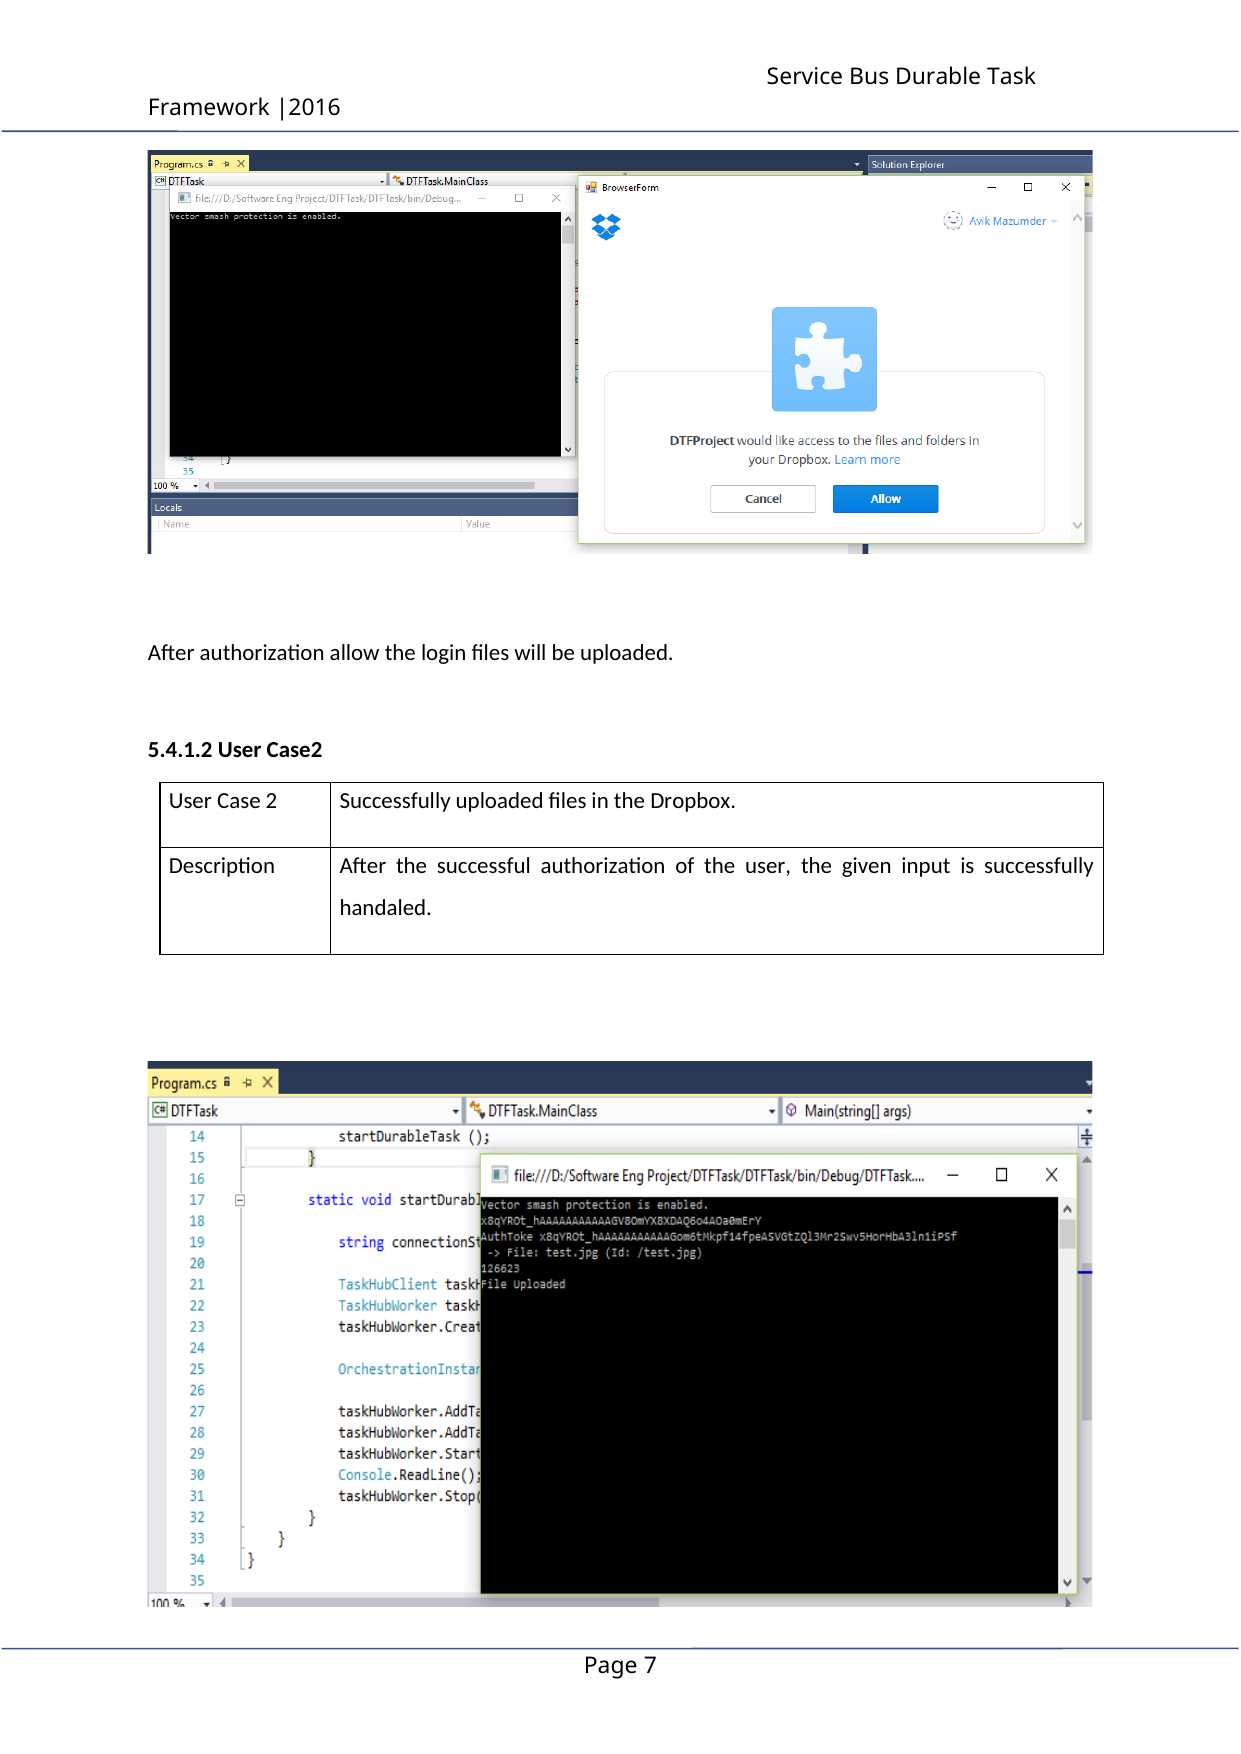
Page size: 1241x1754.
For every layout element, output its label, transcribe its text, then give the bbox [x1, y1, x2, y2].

text 5.4.1.2 User Case2 [148, 735, 1093, 763]
picture [147, 1061, 1093, 1607]
table_header Successfully uploaded files in the Dropbox. [331, 783, 1103, 847]
table_cell After the successful authorization of the user, the given input is successfully handaled. [331, 848, 1103, 953]
text After authorization allow the login files will be uploaded. [148, 638, 1093, 666]
table_header User Case 2 [161, 783, 330, 847]
picture [147, 150, 1093, 554]
table_cell Description [161, 848, 330, 953]
